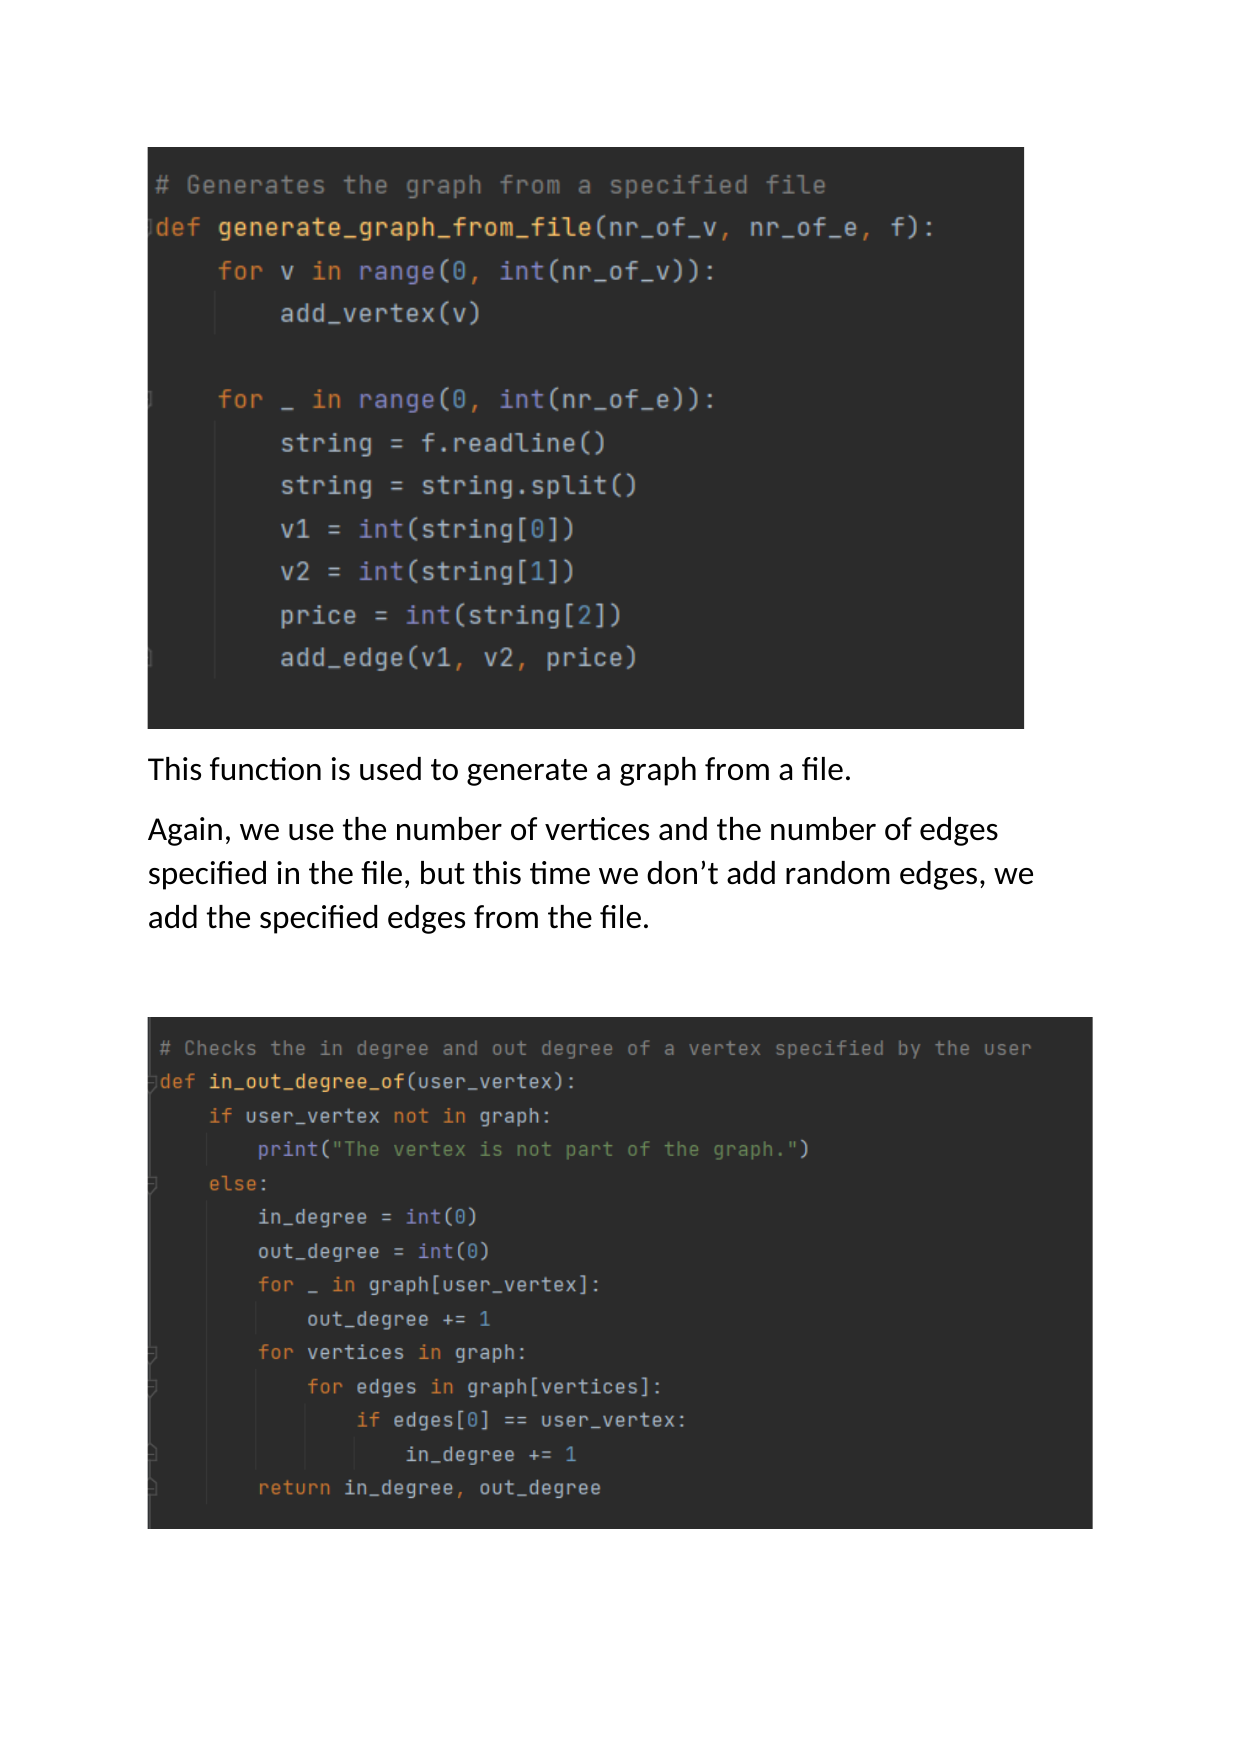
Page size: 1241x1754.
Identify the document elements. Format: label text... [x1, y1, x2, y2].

picture [147, 147, 1025, 729]
text Again, we use the number of vertices and the number of edges specified in the file, but this time we don’t add random edges, we add the specified edges from the file. [148, 808, 1093, 937]
text This function is used to generate a graph from a file. [148, 748, 1093, 788]
picture [147, 1017, 1093, 1529]
